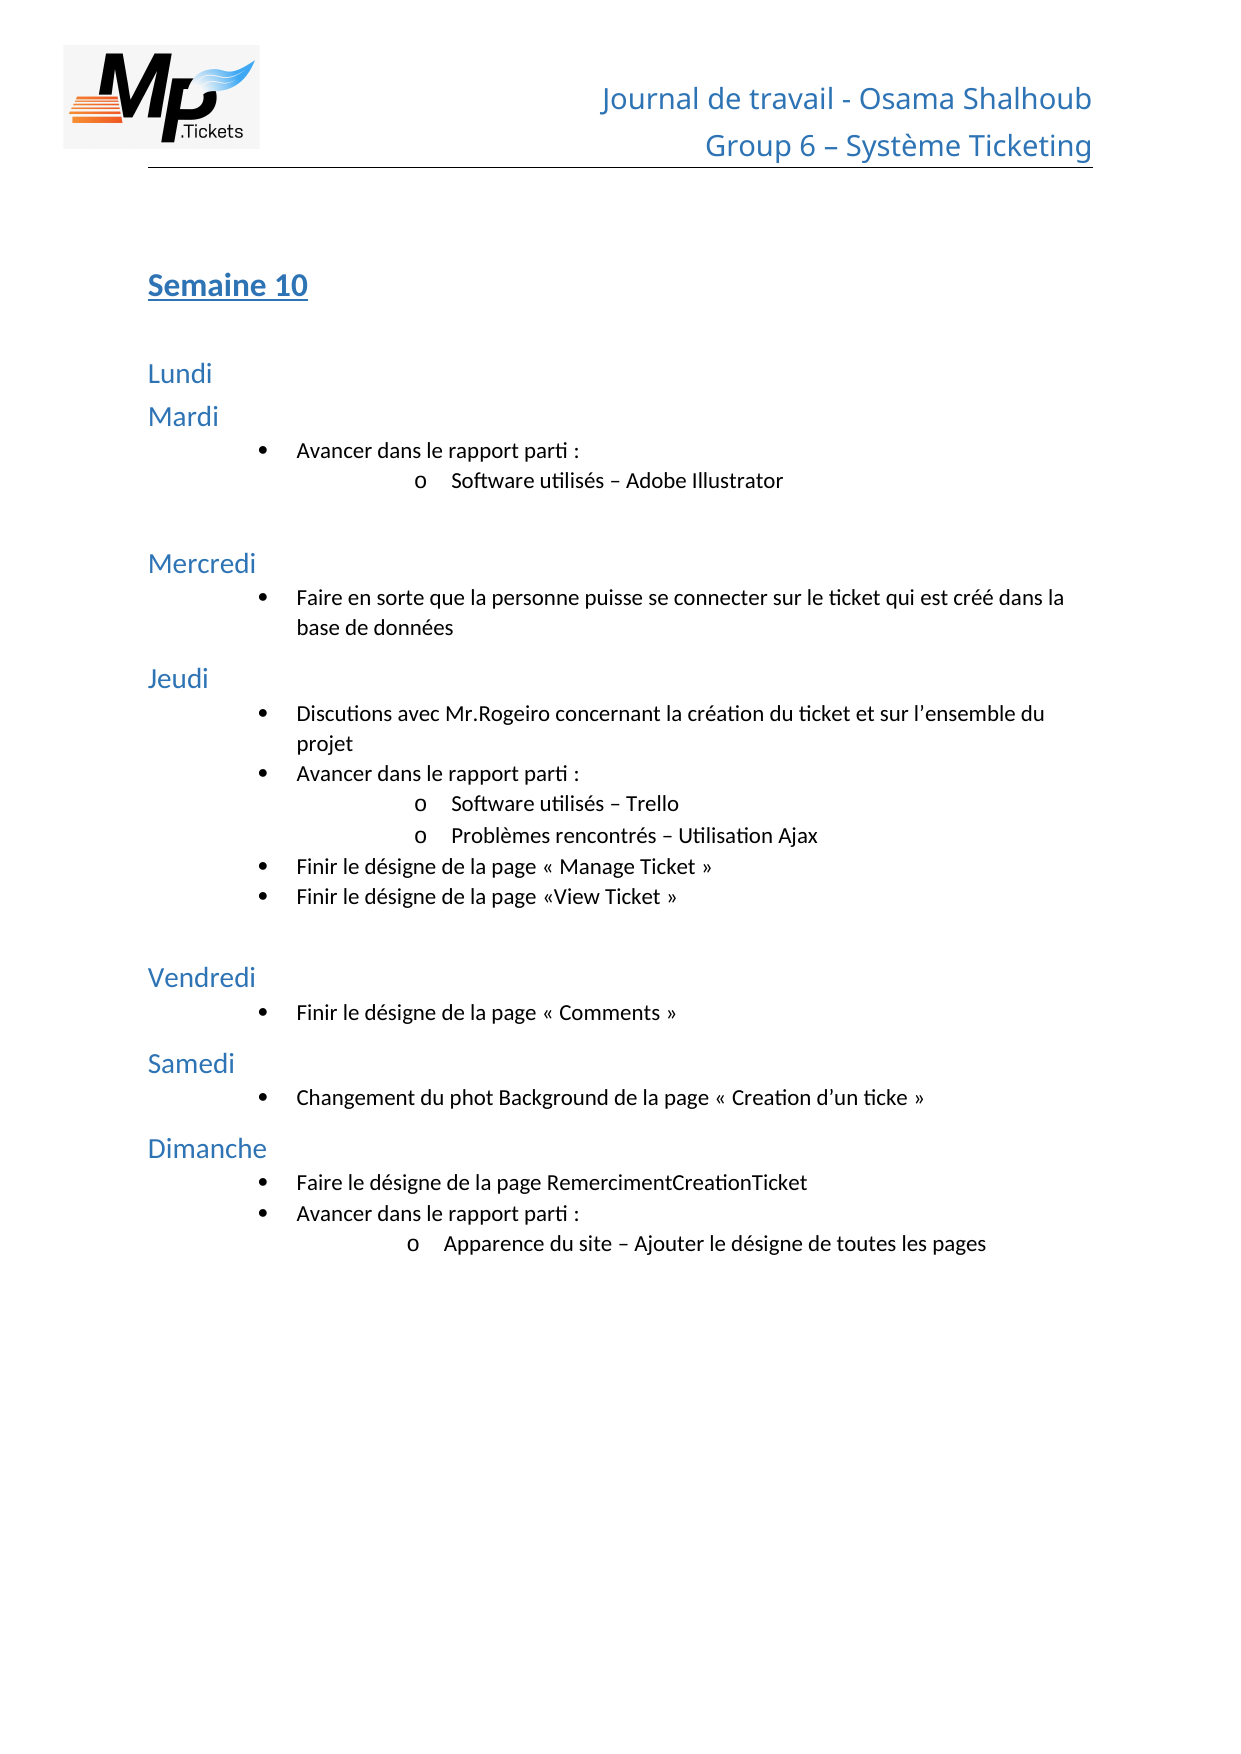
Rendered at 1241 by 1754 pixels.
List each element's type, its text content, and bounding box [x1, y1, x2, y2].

subtitle Vendredi [148, 959, 1093, 995]
subtitle Samedi [148, 1045, 1093, 1080]
list Finir le désigne de la page « Manage Ticket » [259, 852, 1093, 880]
list Discutions avec Mr.Rogeiro concernant la création du ticket et sur l’ensemble du projet [259, 699, 1093, 757]
list Finir le désigne de la page «View Ticket » [259, 882, 1093, 910]
subtitle Mardi [148, 398, 1093, 433]
list Faire le désigne de la page RemercimentCreationTicket [259, 1168, 1093, 1197]
list Faire en sorte que la personne puisse se connecter sur le ticket qui est créé dans la base de données [259, 583, 1093, 641]
list Avancer dans le rapport parti : [259, 1199, 1093, 1227]
list Changement du phot Background de la page « Creation d’un ticke » [259, 1083, 1093, 1111]
list Avancer dans le rapport parti : [259, 759, 1093, 787]
subtitle Semaine 10 [148, 264, 1093, 305]
list Avancer dans le rapport parti : [259, 436, 1093, 464]
list Software utilisés – Adobe Illustrator [413, 466, 1093, 496]
list Problèmes rencontrés – Utilisation Ajax [413, 821, 1093, 850]
subtitle Lundi [148, 355, 1093, 391]
list Software utilisés – Trello [413, 789, 1093, 818]
list Finir le désigne de la page « Comments » [259, 998, 1093, 1026]
picture [63, 45, 260, 149]
subtitle Dimanche [148, 1130, 1093, 1166]
subtitle Jeudi [148, 660, 1093, 696]
subtitle Mercredi [148, 545, 1093, 580]
list Apparence du site – Ajouter le désigne de toutes les pages [406, 1229, 1093, 1258]
